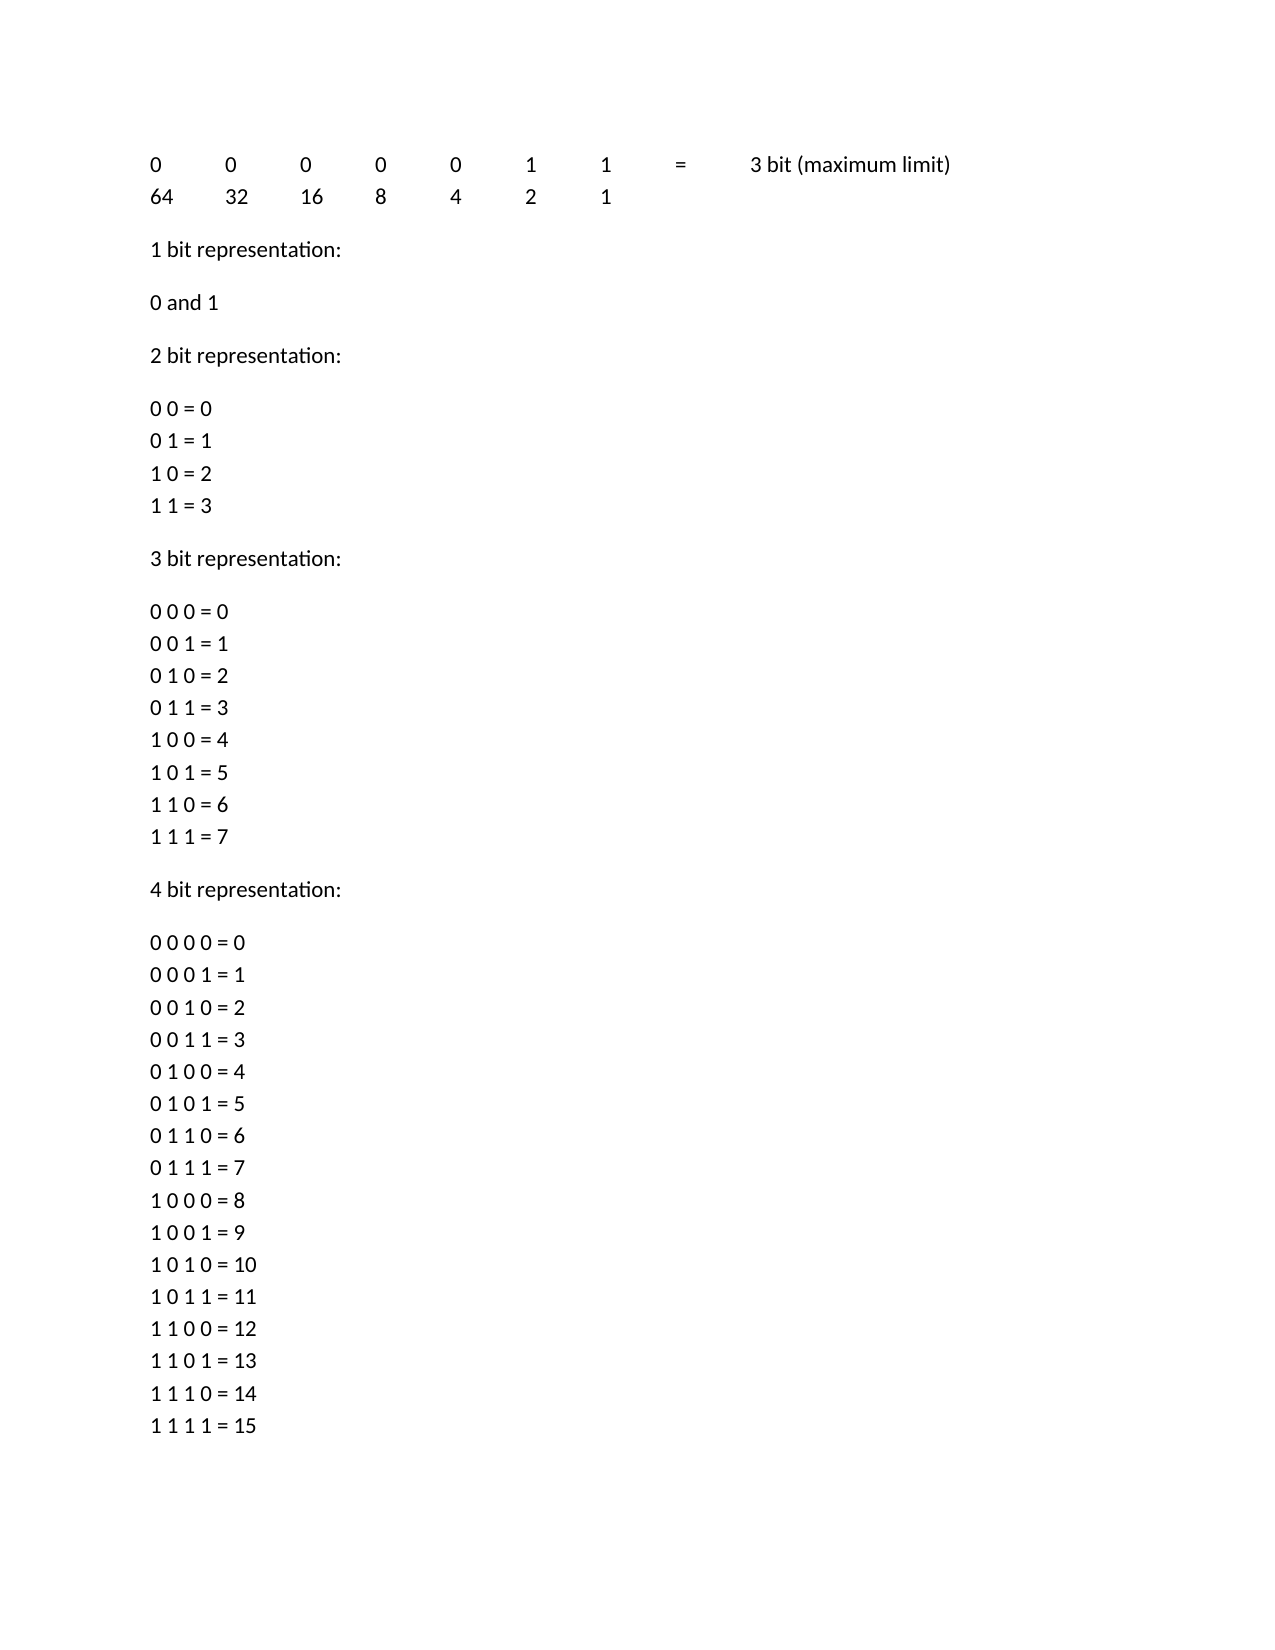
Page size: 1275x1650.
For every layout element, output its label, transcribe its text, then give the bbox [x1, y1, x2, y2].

text 0 0 = 0 0 1 = 1 1 0 = 2 1 1 = 3 [150, 394, 1125, 519]
text 0 0 0 = 0 0 0 1 = 1 0 1 0 = 2 0 1 1 = 3 1 0 0 = 4 1 0 1 = 5 1 1 0 = 6 1 1 1 = 7 [150, 597, 1125, 850]
text 0 0 0 0 = 0 0 0 0 1 = 1 0 0 1 0 = 2 0 0 1 1 = 3 0 1 0 0 = 4 0 1 0 1 = 5 0 1 1 0 = 6 0 1 1 1 = 7 1 0 0 0 = 8 1 0 0 1 = 9 1 0 1 0 = 10 1 0 1 1 = 11 1 1 0 0 = 12 1 1 0 1 = 13 1 1 1 0 = 14 1 1 1 1 = 15 [150, 928, 1125, 1439]
text 1 bit representation: [150, 235, 1125, 263]
text 4 bit representation: [150, 875, 1125, 903]
text 3 bit representation: [150, 544, 1125, 572]
text 2 bit representation: [150, 341, 1125, 369]
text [150, 150, 1125, 210]
text 0 and 1 [150, 288, 1125, 316]
